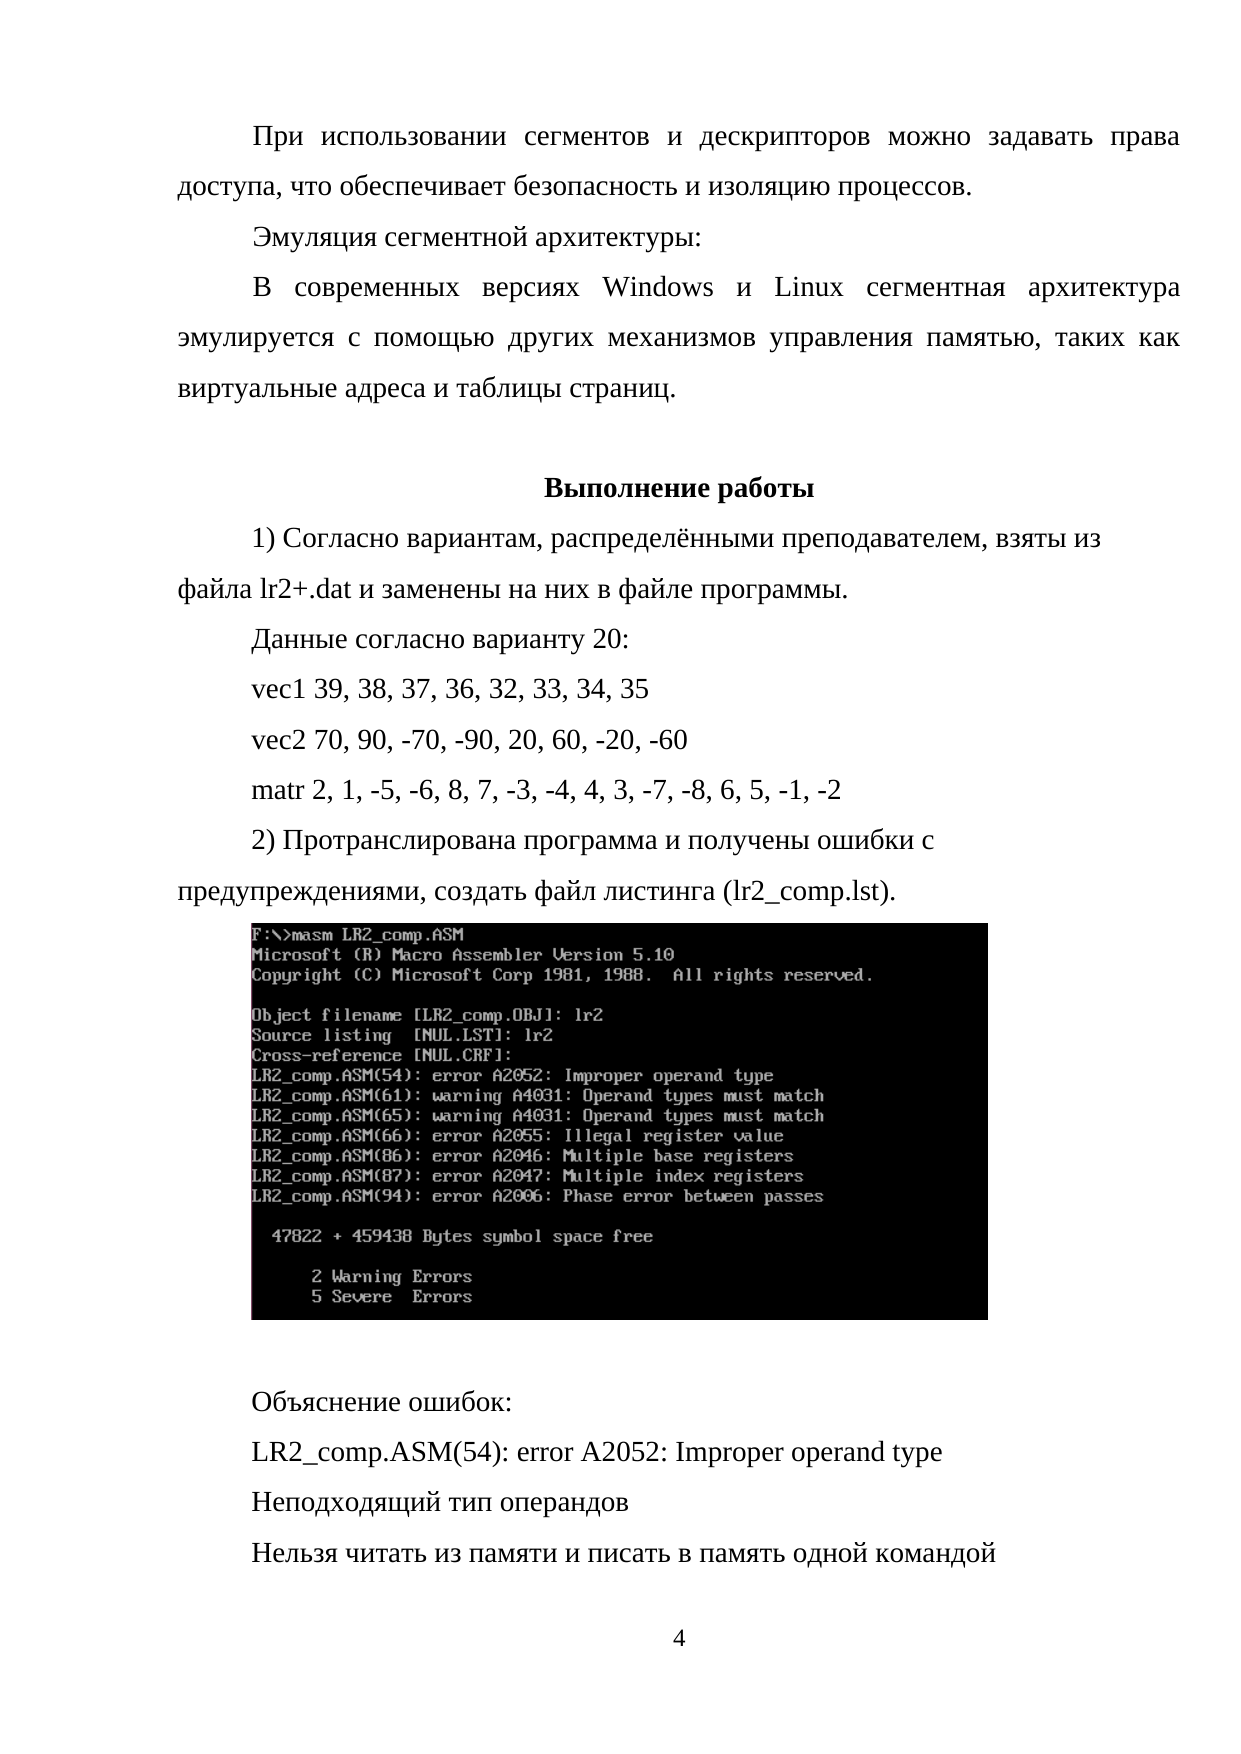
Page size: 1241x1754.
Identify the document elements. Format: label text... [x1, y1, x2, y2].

text vec1 39, 38, 37, 36, 32, 33, 34, 35 [177, 672, 1181, 705]
text Данные согласно варианту 20: [177, 621, 1181, 655]
text matr 2, 1, -5, -6, 8, 7, -3, -4, 4, 3, -7, -8, 6, 5, -1, -2 [177, 772, 1181, 806]
list Эмуляция сегментной архитектуры: [177, 219, 1181, 252]
text Нельзя читать из памяти и писать в память одной командой [177, 1535, 1181, 1568]
text 1) Согласно вариантам, распределёнными преподавателем, взяты из файла lr2+.dat и заменены на них в файле программы. [177, 521, 1181, 604]
text Объяснение ошибок: [177, 1384, 1181, 1417]
picture [251, 923, 988, 1320]
list При использовании сегментов и дескрипторов можно задавать права доступа, что обеспечивает безопасность и изоляцию процессов. [177, 118, 1181, 202]
text Неподходящий тип операндов [177, 1484, 1181, 1518]
text LR2_comp.ASM(54): error A2052: Improper operand type [177, 1434, 1181, 1468]
text vec2 70, 90, -70, -90, 20, 60, -20, -60 [177, 722, 1181, 755]
text 2) Протранслирована программа и получены ошибки с предупреждениями, создать файл листинга (lr2_comp.lst). [177, 822, 1181, 906]
text Выполнение работы [177, 470, 1181, 504]
list В современных версиях Windows и Linux сегментная архитектура эмулируется с помощью других механизмов управления памятью, таких как виртуальные адреса и таблицы страниц. [177, 269, 1181, 403]
